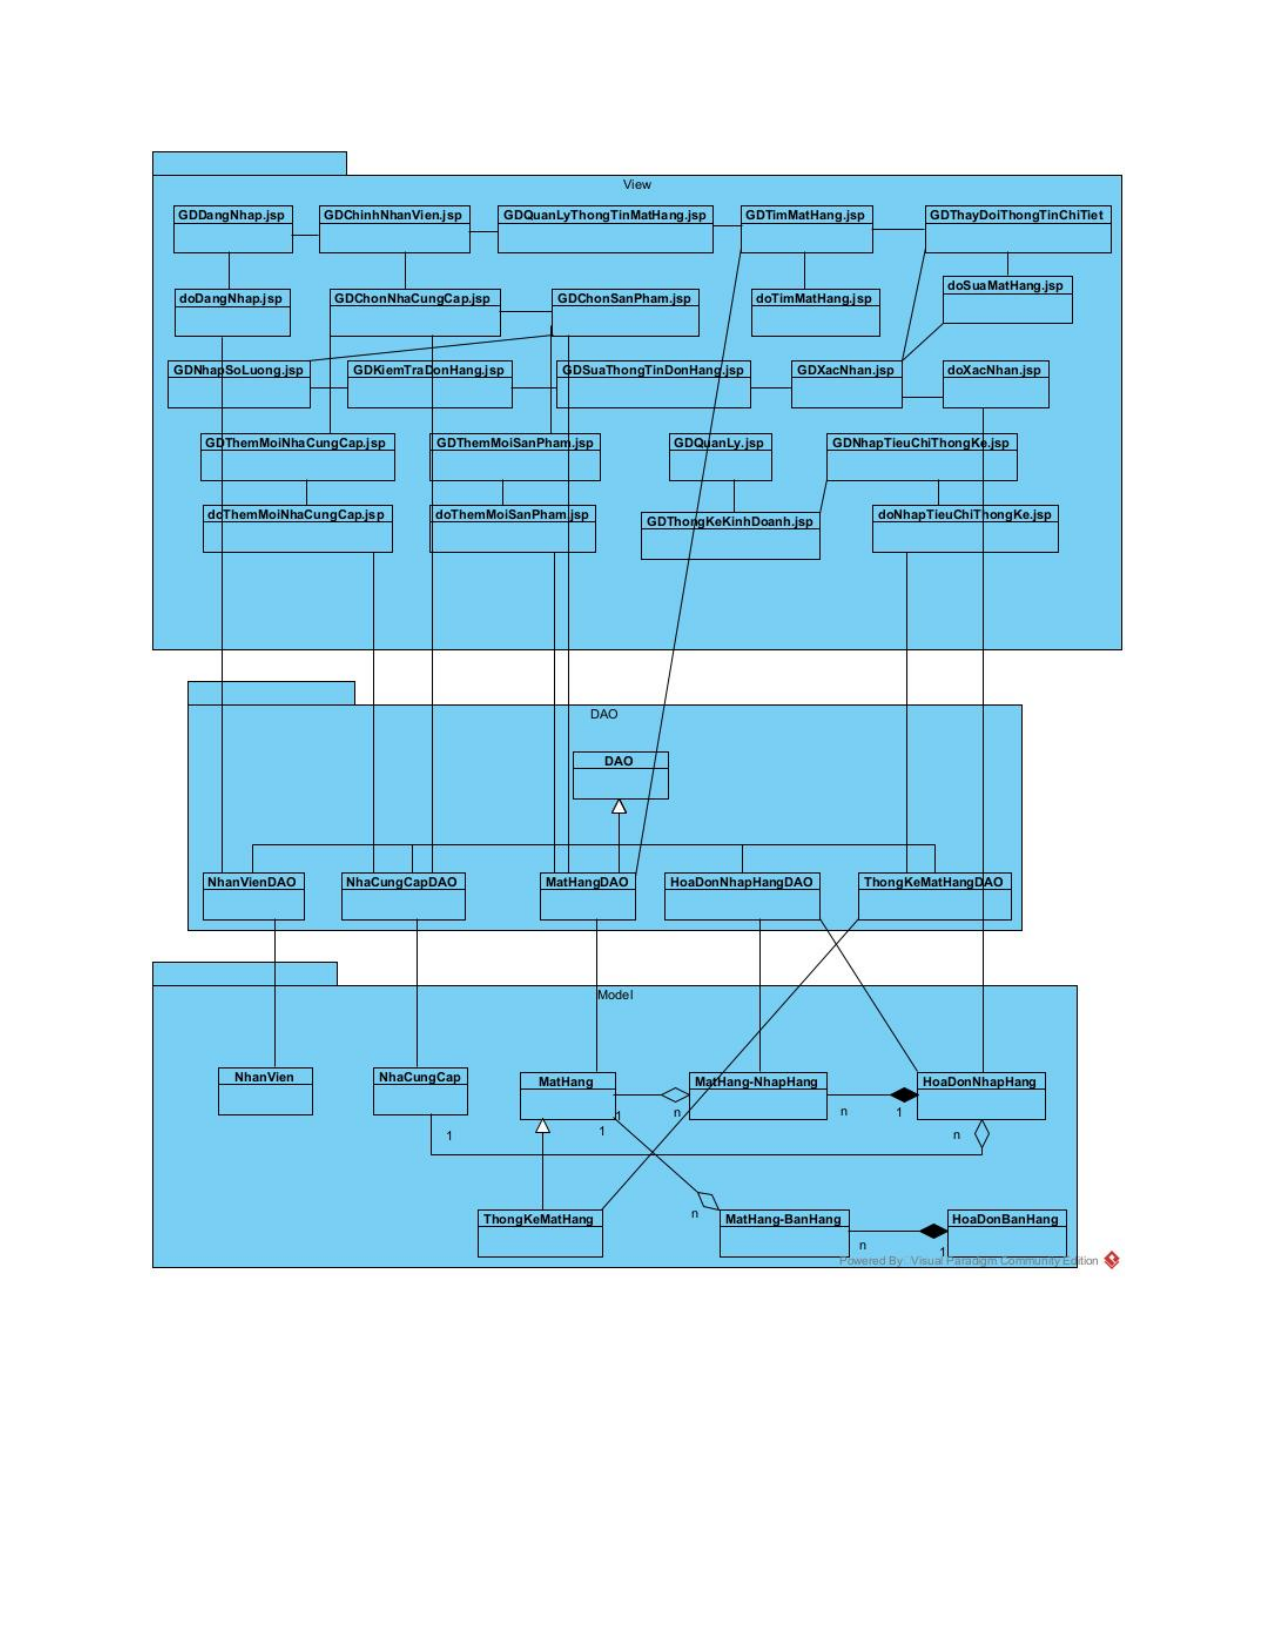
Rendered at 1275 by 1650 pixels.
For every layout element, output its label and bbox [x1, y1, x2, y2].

picture [150, 150, 1125, 1280]
